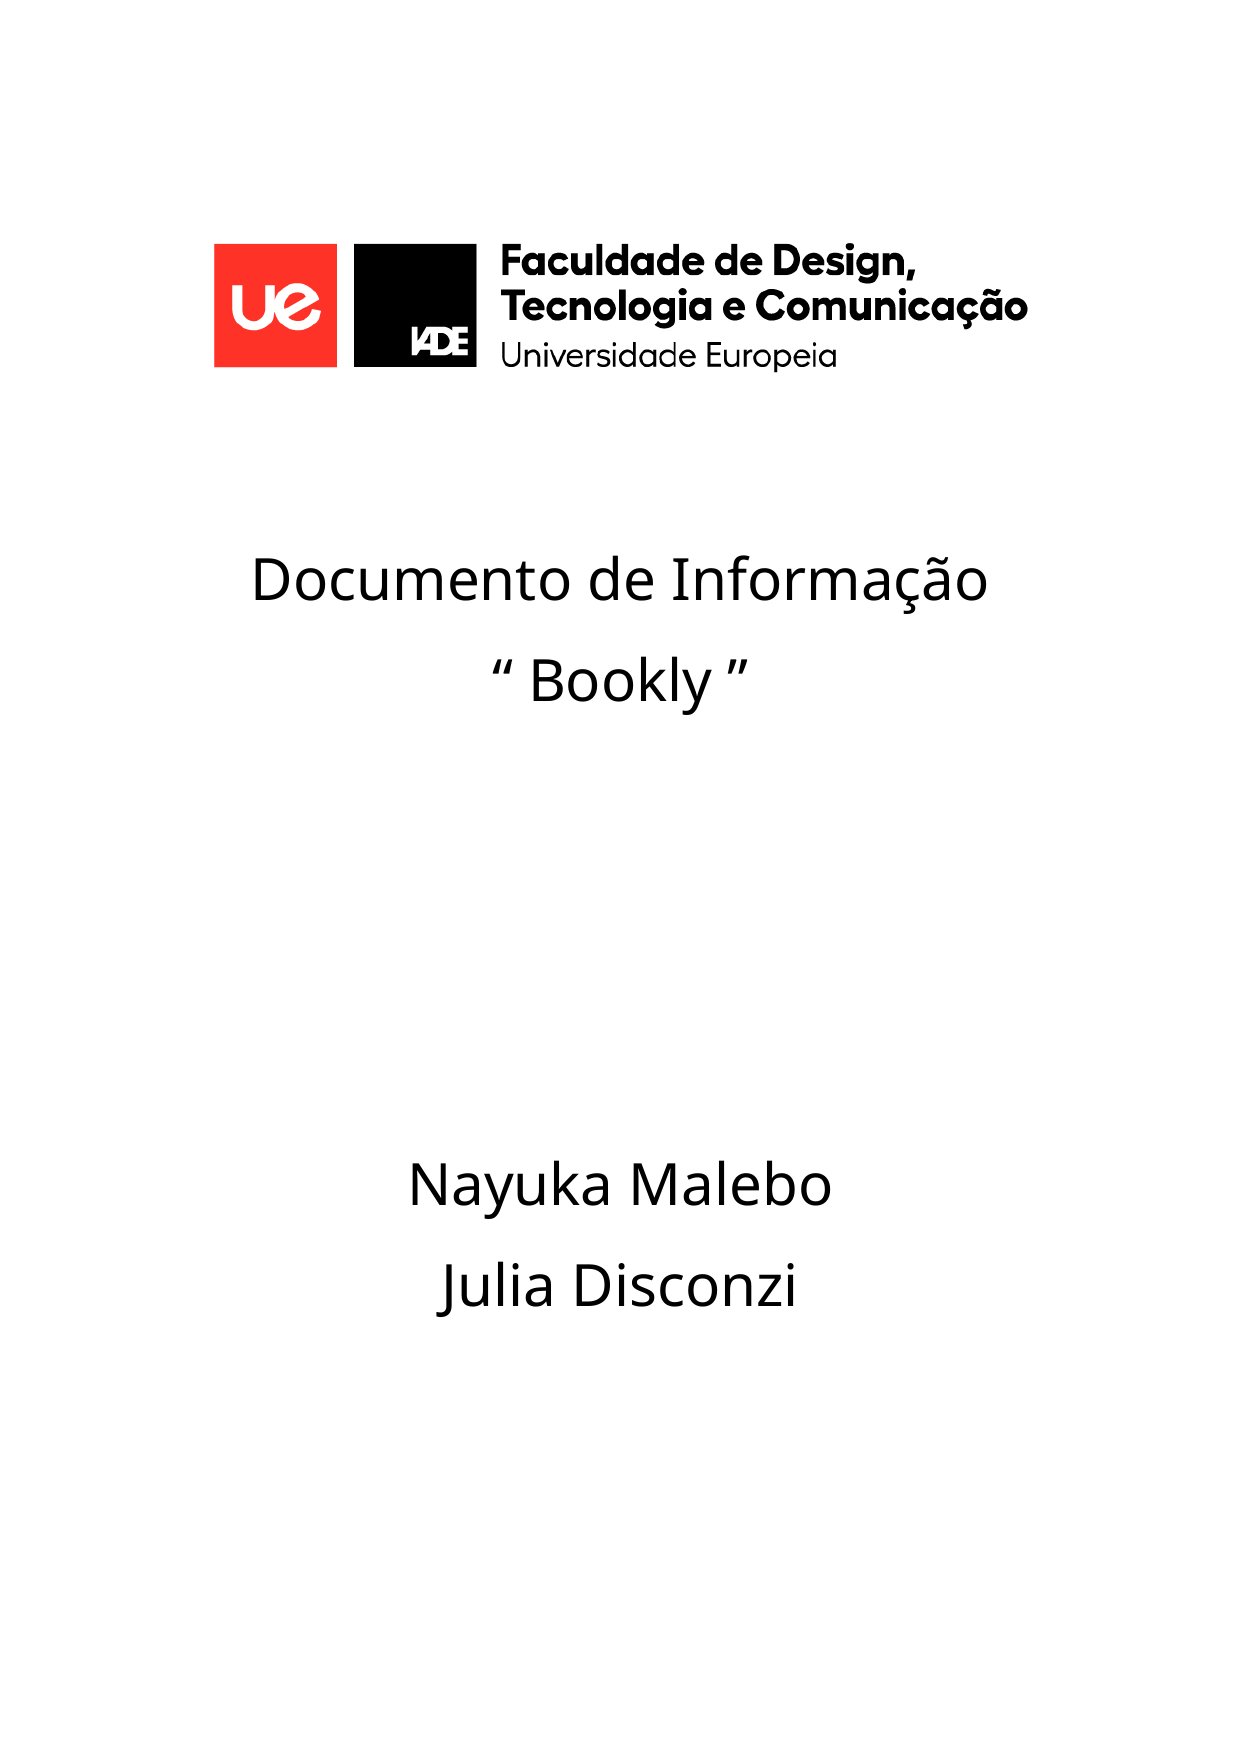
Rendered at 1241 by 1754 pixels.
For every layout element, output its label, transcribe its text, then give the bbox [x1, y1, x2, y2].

text “ Bookly ” [150, 639, 1090, 718]
picture [150, 196, 1091, 419]
text Documento de Informação [150, 538, 1090, 618]
text Nayuka Malebo [150, 1143, 1090, 1223]
text Julia Disconzi [150, 1244, 1090, 1323]
